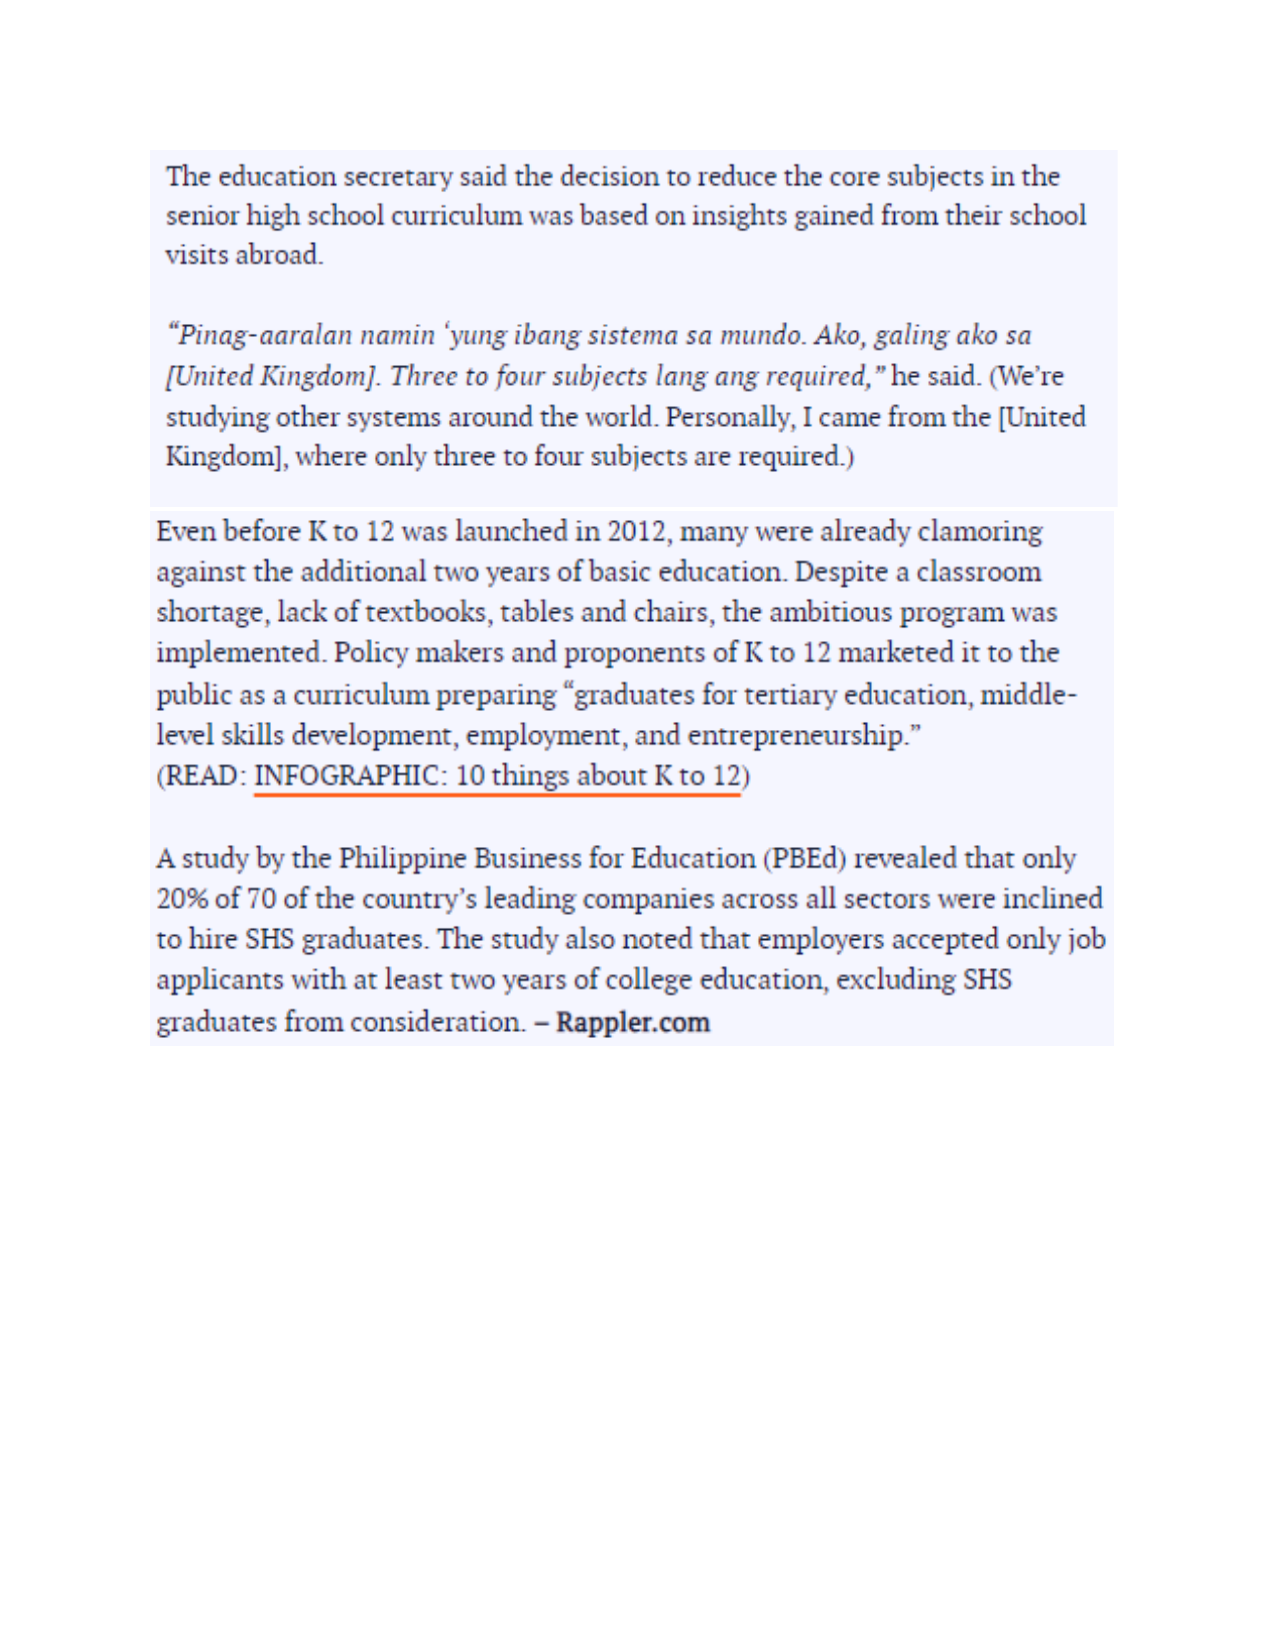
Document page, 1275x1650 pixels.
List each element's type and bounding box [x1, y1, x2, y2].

picture [150, 511, 1114, 1046]
picture [150, 150, 1118, 507]
